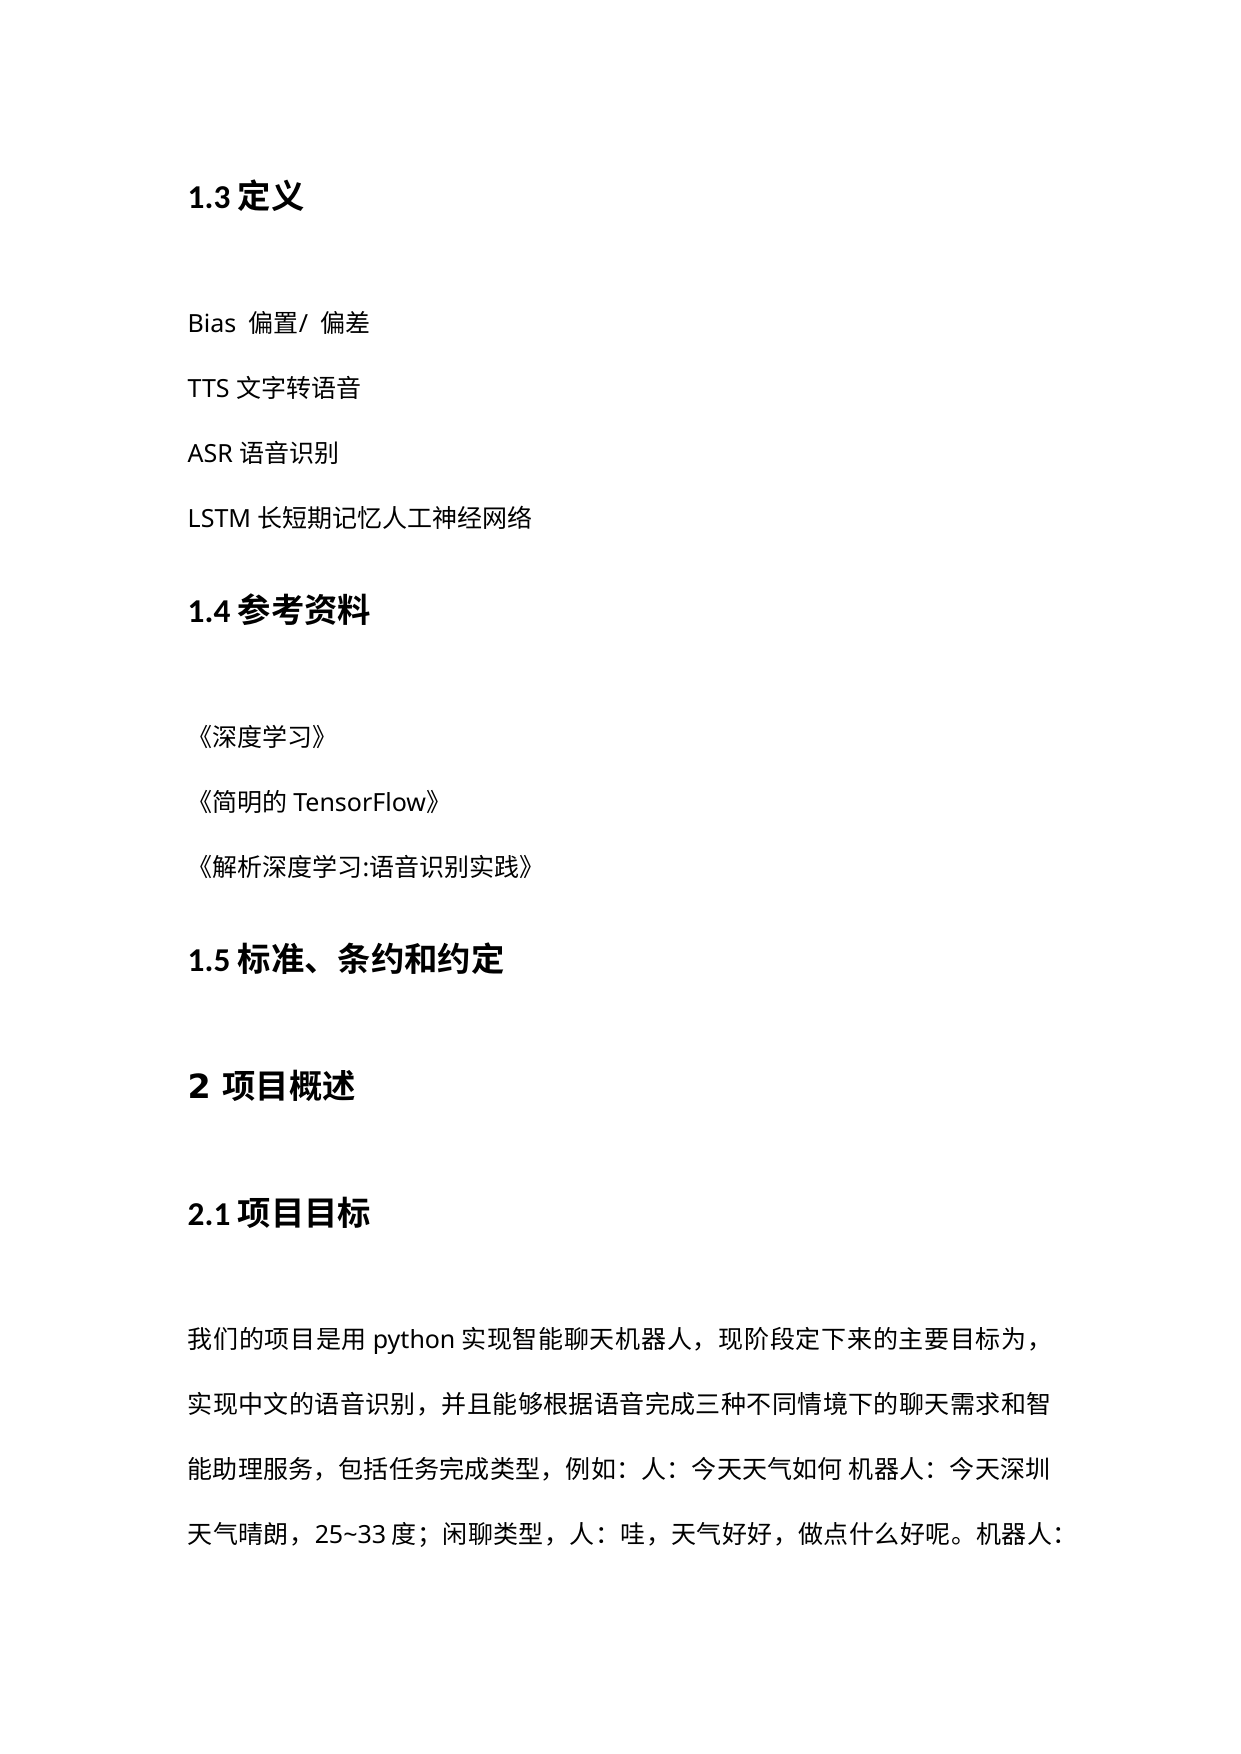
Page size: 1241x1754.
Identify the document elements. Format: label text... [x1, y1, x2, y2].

subtitle 2 项目概述 [187, 1051, 1053, 1116]
subtitle 1.5 标准、条约和约定 [187, 925, 1053, 990]
text 《深度学习》 《简明的 TensorFlow》 《解析深度学习:语音识别实践》 [187, 703, 1053, 898]
text Bias 偏置/ 偏差 TTS 文字转语音 ASR 语音识别 LSTM 长短期记忆人工神经网络 [187, 289, 1053, 549]
subtitle 2.1 项目目标 [187, 1178, 1053, 1243]
subtitle 1.4 参考资料 [187, 576, 1053, 641]
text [187, 1305, 1053, 1565]
subtitle 1.3 定义 [187, 162, 1053, 227]
